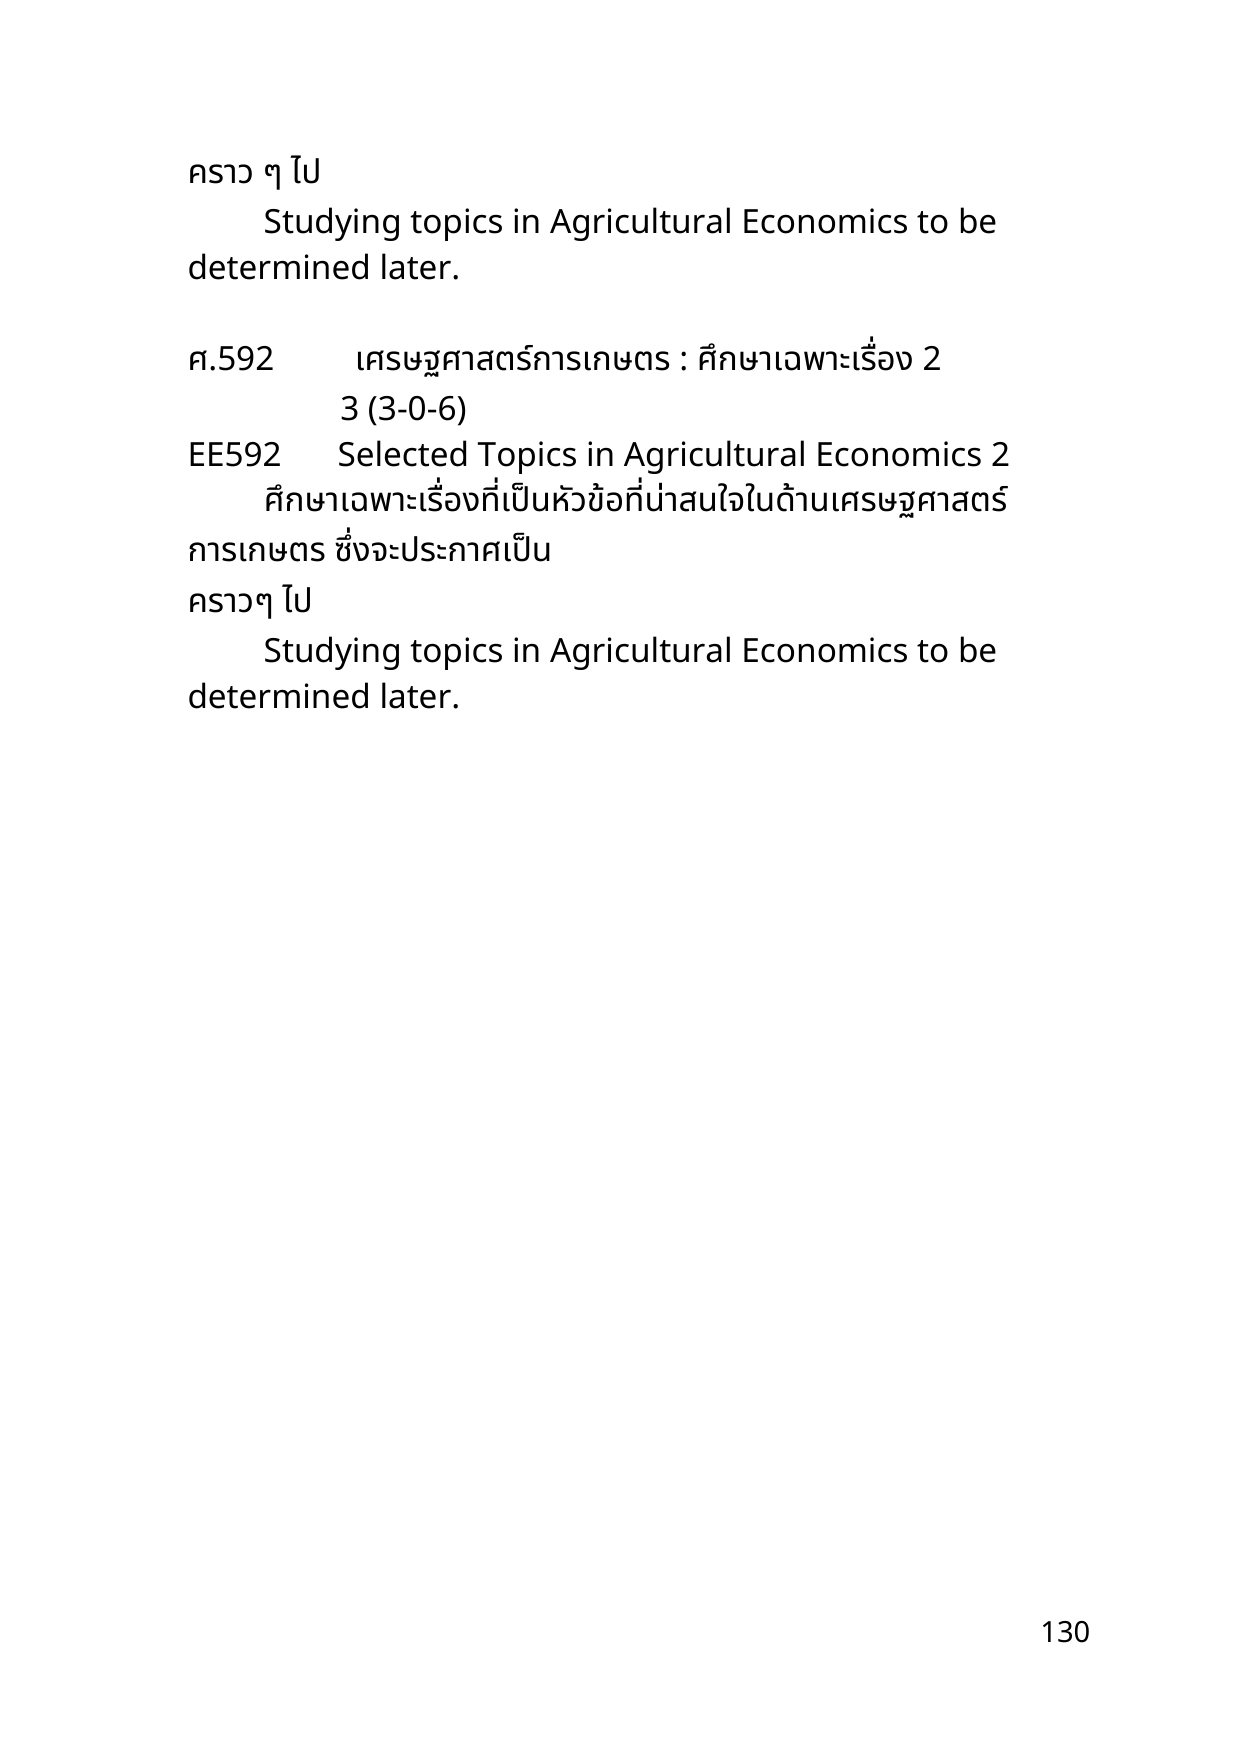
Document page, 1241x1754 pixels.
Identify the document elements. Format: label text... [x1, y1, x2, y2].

text ศ.592 เศรษฐศาสตร์การเกษตร : ศึกษาเฉพาะเรื่อง 2 3 (3-0-6) [187, 334, 1090, 430]
text คราวๆ ไป [187, 577, 1090, 627]
text ศึกษาเฉพาะเรื่องที่เป็นหัวข้อที่น่าสนใจในด้านเศรษฐศาสตร์การเกษตร ซึ่งจะประกาศเป็น [187, 476, 1090, 577]
text คราว ๆ ไป [187, 148, 1090, 198]
text Studying topics in Agricultural Economics to be determined later. [187, 198, 1090, 289]
text EE592 Selected Topics in Agricultural Economics 2 [187, 430, 1090, 476]
text Studying topics in Agricultural Economics to be determined later. [187, 627, 1090, 718]
